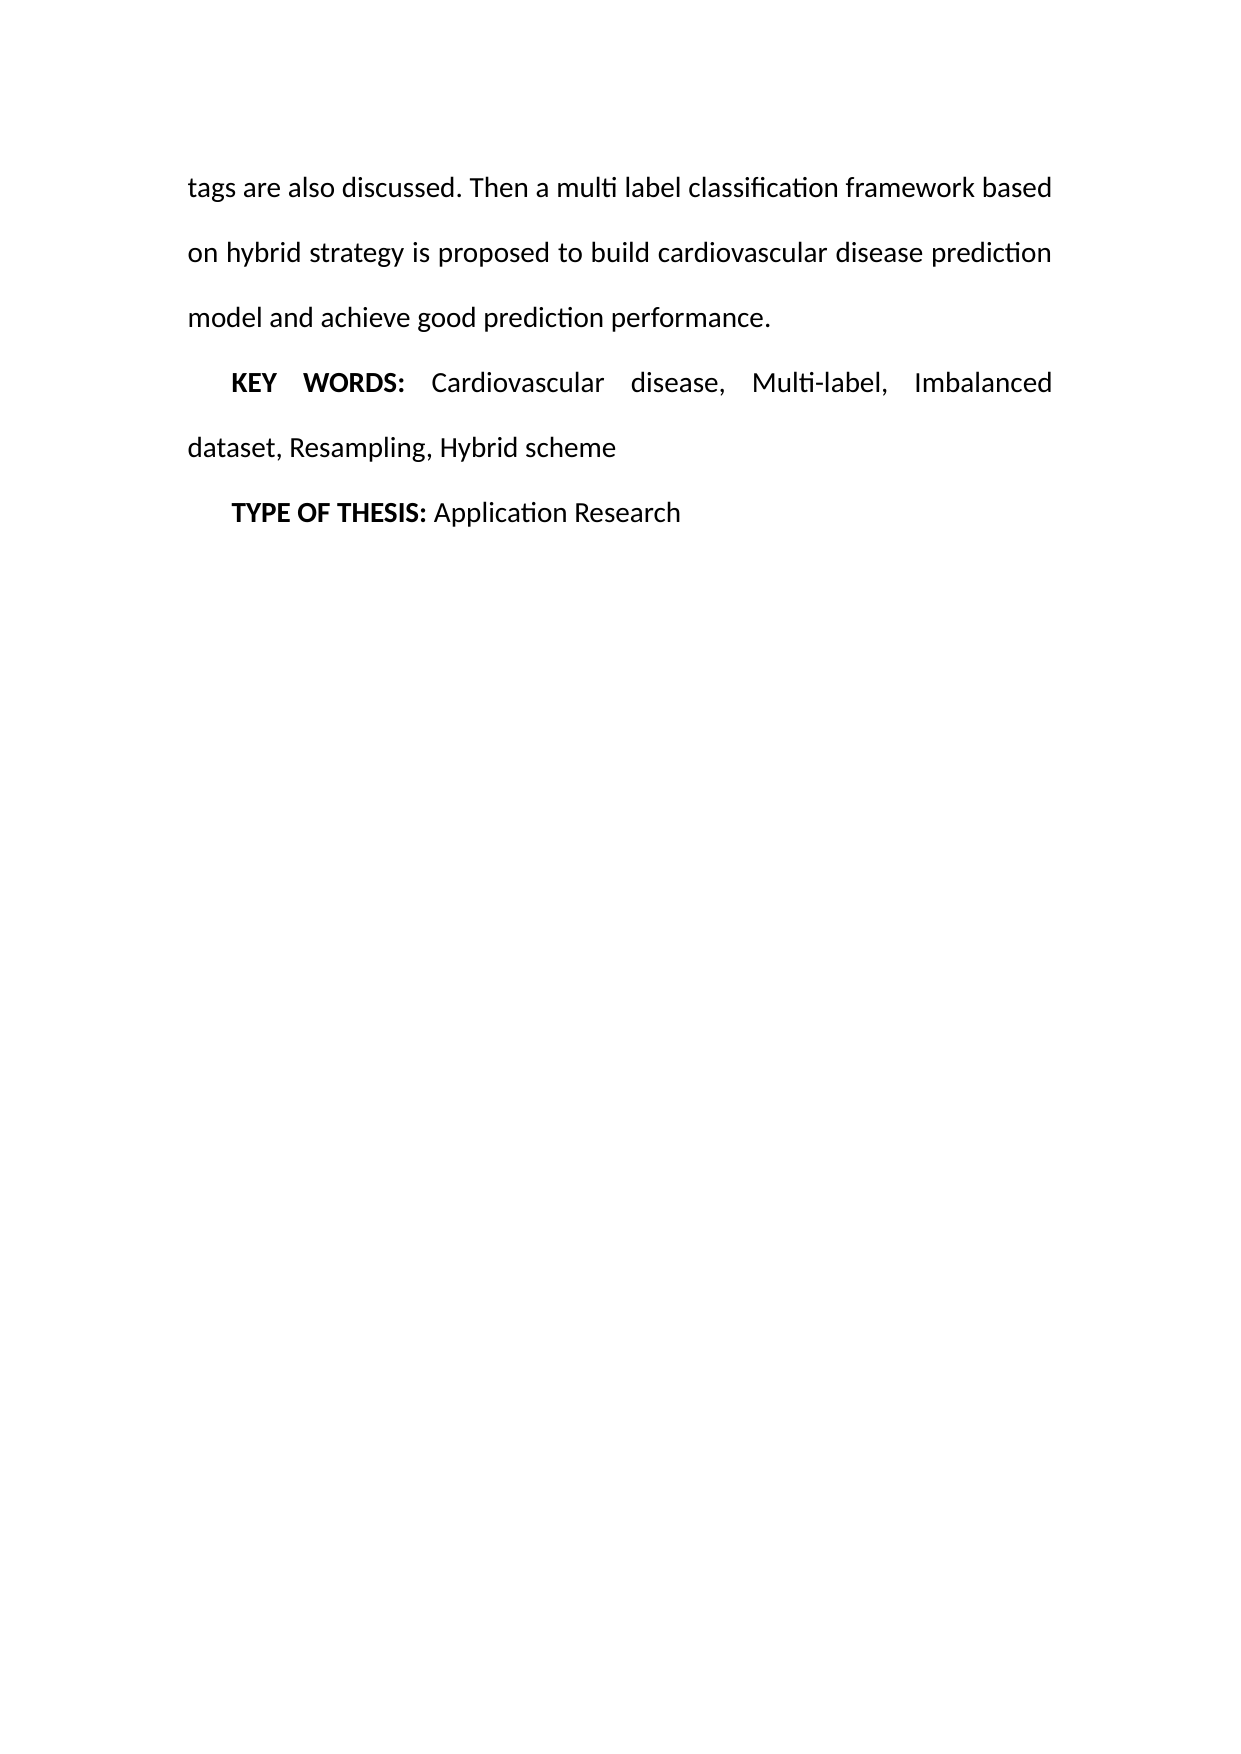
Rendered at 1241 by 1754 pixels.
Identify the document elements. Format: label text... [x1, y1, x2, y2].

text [187, 154, 1053, 349]
text KEY WORDS: Cardiovascular disease, Multi-label, Imbalanced dataset, Resampling, Hybrid scheme [187, 349, 1053, 479]
text TYPE OF THESIS: Application Research [187, 479, 1053, 544]
